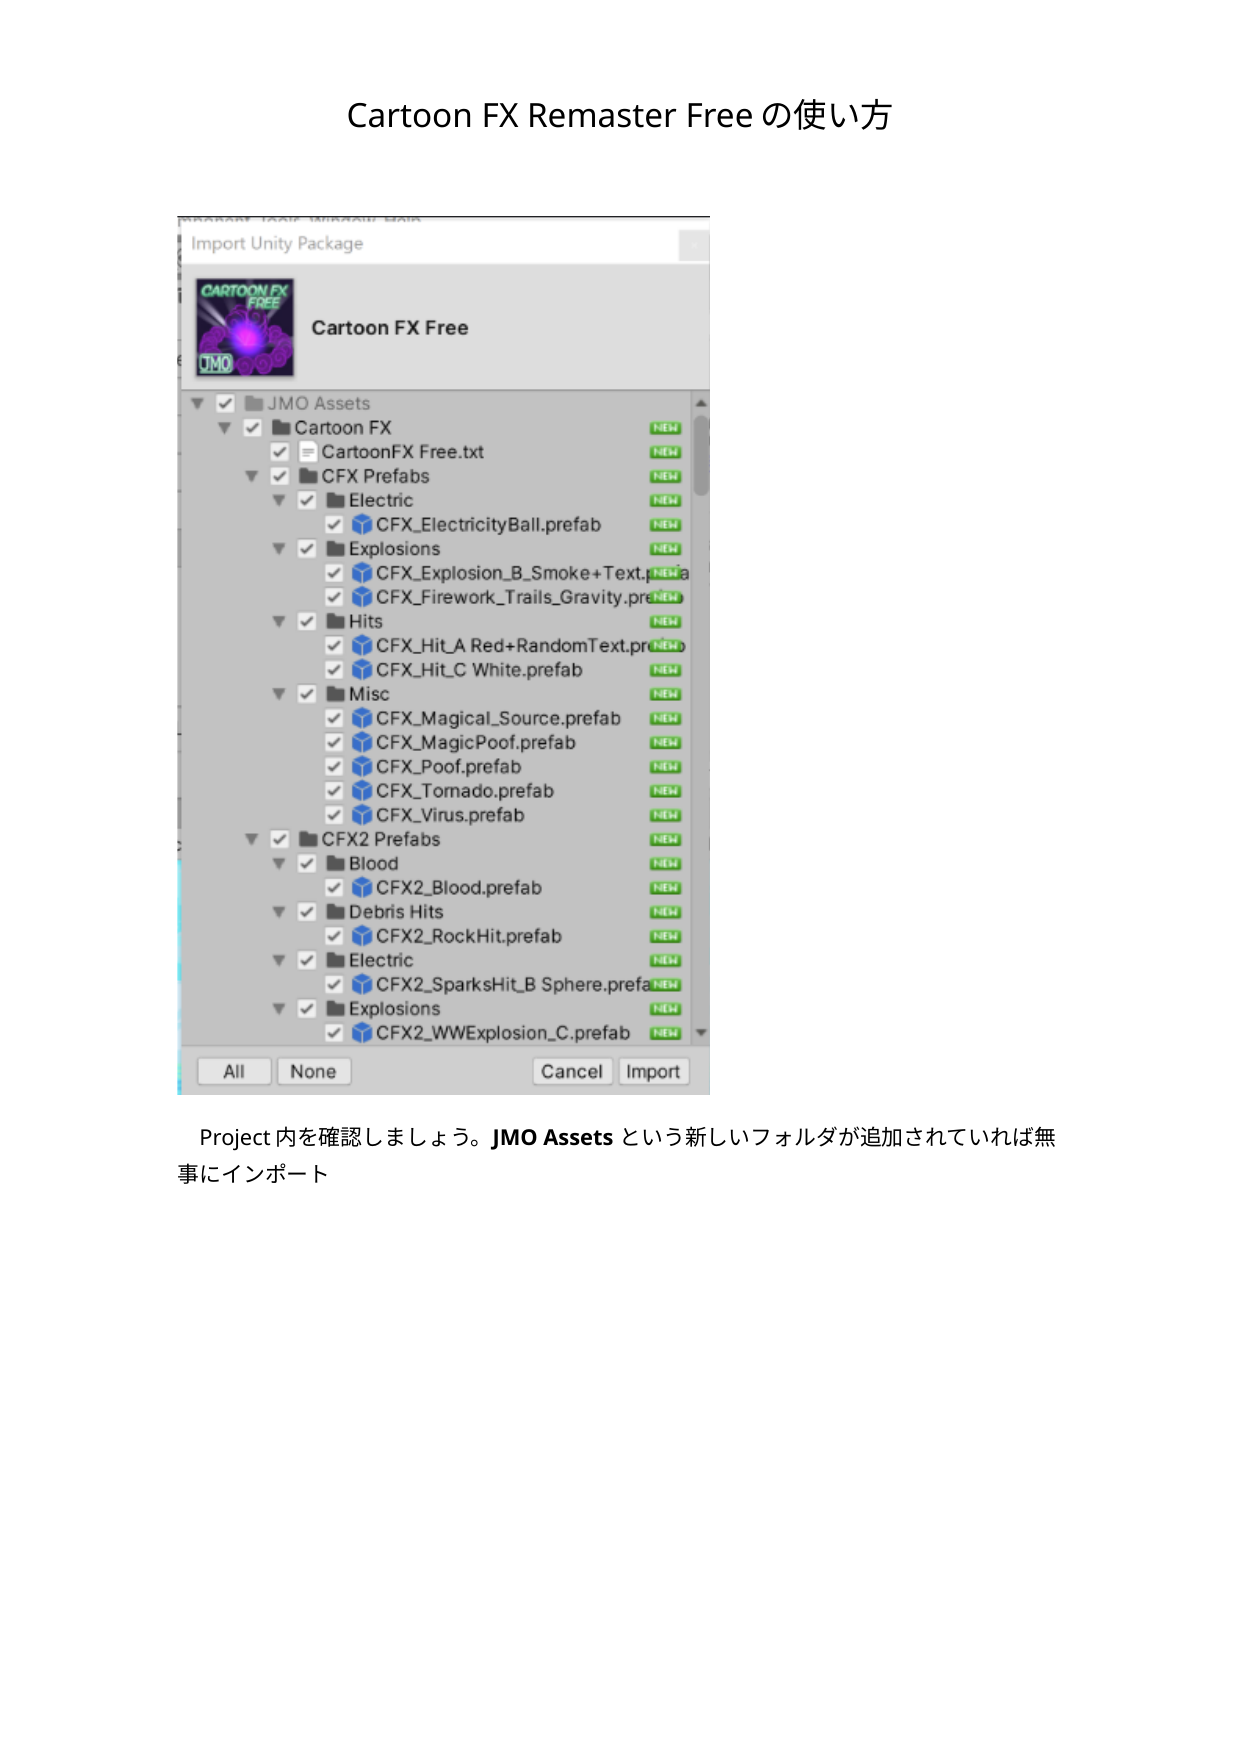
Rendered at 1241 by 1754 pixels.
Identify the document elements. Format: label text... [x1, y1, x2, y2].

text Project内を確認しましょう。JMO Assets という新しいフォルダが追加されていれば無事にインポート [177, 1117, 1063, 1192]
picture [177, 216, 710, 1095]
